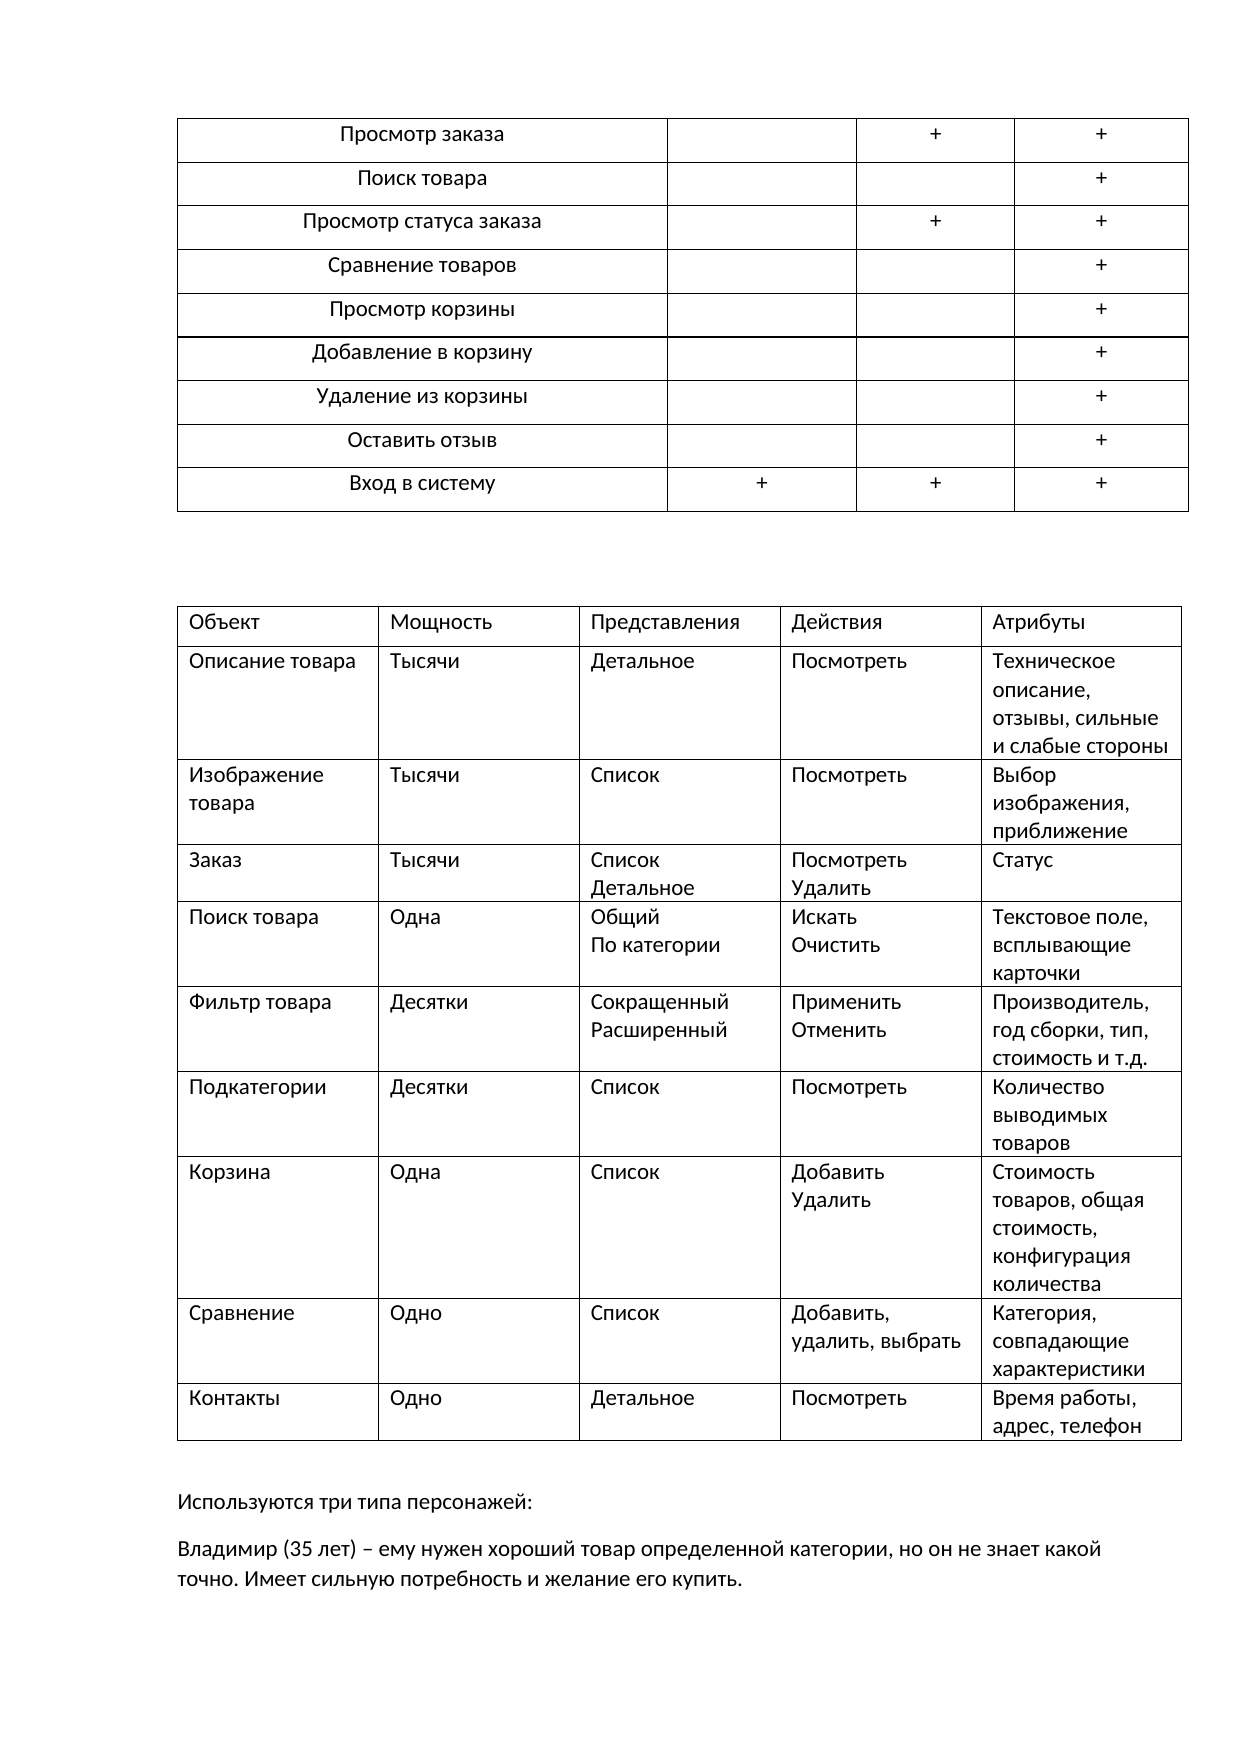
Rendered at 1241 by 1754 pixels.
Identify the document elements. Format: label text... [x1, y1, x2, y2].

table_cell Сравнение товаров [178, 250, 667, 293]
table_cell Применить Отменить [781, 987, 981, 1071]
table_cell Оставить отзыв [178, 425, 667, 467]
table_cell Посмотреть Удалить [781, 845, 981, 901]
table_cell + [1015, 119, 1188, 162]
table_cell Удаление из корзины [178, 381, 667, 424]
table_cell Категория, совпадающие характеристики [982, 1299, 1181, 1382]
table_cell Посмотреть [781, 1384, 981, 1439]
table_cell [668, 294, 856, 336]
table_cell Добавление в корзину [178, 338, 667, 380]
table_cell Производитель, год сборки, тип, стоимость и т.д. [982, 987, 1181, 1071]
table_cell [857, 163, 1014, 205]
table_cell Выбор изображения, приближение [982, 760, 1181, 844]
table_cell [668, 425, 856, 467]
table_cell Одна [379, 1157, 579, 1297]
table_cell Общий По категории [580, 902, 780, 986]
table_cell [668, 119, 856, 162]
table_header Атрибуты [982, 607, 1181, 646]
table_cell Список [580, 1299, 780, 1382]
table_cell Подкатегории [178, 1072, 378, 1156]
table_cell + [857, 206, 1014, 249]
table_cell Количество выводимых товаров [982, 1072, 1181, 1156]
table_cell Сокращенный Расширенный [580, 987, 780, 1071]
table_cell + [1015, 206, 1188, 249]
table_cell Одна [379, 902, 579, 986]
table_cell + [1015, 163, 1188, 205]
table_cell Список Детальное [580, 845, 780, 901]
table_cell Одно [379, 1384, 579, 1439]
text Используются три типа персонажей: [177, 1487, 1152, 1516]
table_cell Список [580, 760, 780, 844]
table_cell [668, 250, 856, 293]
table_cell Поиск товара [178, 902, 378, 986]
table_cell Корзина [178, 1157, 378, 1297]
table_cell Искать Очистить [781, 902, 981, 986]
table_cell + [1015, 381, 1188, 424]
table_cell Детальное [580, 1384, 780, 1439]
table_cell Посмотреть [781, 1072, 981, 1156]
table_cell Одно [379, 1299, 579, 1382]
table_cell + [668, 468, 856, 511]
table_cell Текстовое поле, всплывающие карточки [982, 902, 1181, 986]
table_cell Тысячи [379, 760, 579, 844]
table_cell Детальное [580, 647, 780, 759]
table_cell Сравнение [178, 1299, 378, 1382]
table_cell Добавить Удалить [781, 1157, 981, 1297]
table_cell + [1015, 250, 1188, 293]
table_cell [668, 163, 856, 205]
table_header Мощность [379, 607, 579, 646]
table_cell Посмотреть [781, 760, 981, 844]
table_cell Десятки [379, 987, 579, 1071]
table_cell + [1015, 338, 1188, 380]
table_header Действия [781, 607, 981, 646]
table_cell Изображение товара [178, 760, 378, 844]
table_cell + [857, 119, 1014, 162]
table_cell Техническое описание, отзывы, сильные и слабые стороны [982, 647, 1181, 759]
table_cell Вход в систему [178, 468, 667, 511]
table_cell [857, 381, 1014, 424]
table_cell Заказ [178, 845, 378, 901]
table_cell + [857, 468, 1014, 511]
table_cell Просмотр корзины [178, 294, 667, 336]
table_cell Поиск товара [178, 163, 667, 205]
table_cell [668, 338, 856, 380]
text Владимир (35 лет) – ему нужен хороший товар определенной категории, но он не знает какой точно. Имеет сильную потребность и желание его купить. [177, 1534, 1152, 1593]
table_cell [668, 381, 856, 424]
table_cell + [1015, 468, 1188, 511]
table_cell Стоимость товаров, общая стоимость, конфигурация количества [982, 1157, 1181, 1297]
table_cell Тысячи [379, 647, 579, 759]
table_cell Просмотр статуса заказа [178, 206, 667, 249]
table_cell [857, 294, 1014, 336]
table_cell Фильтр товара [178, 987, 378, 1071]
table_cell Контакты [178, 1384, 378, 1439]
table_cell Посмотреть [781, 647, 981, 759]
table_cell Список [580, 1072, 780, 1156]
table_cell Тысячи [379, 845, 579, 901]
table_cell Просмотр заказа [178, 119, 667, 162]
table_cell Статус [982, 845, 1181, 901]
table_cell Время работы, адрес, телефон [982, 1384, 1181, 1439]
table_cell Десятки [379, 1072, 579, 1156]
table_cell [668, 206, 856, 249]
table_cell [857, 425, 1014, 467]
table_cell [857, 338, 1014, 380]
table_header Объект [178, 607, 378, 646]
table_cell + [1015, 425, 1188, 467]
table_cell + [1015, 294, 1188, 336]
table_cell Список [580, 1157, 780, 1297]
table_cell [857, 250, 1014, 293]
table_cell Описание товара [178, 647, 378, 759]
table_header Представления [580, 607, 780, 646]
table_cell Добавить, удалить, выбрать [781, 1299, 981, 1382]
